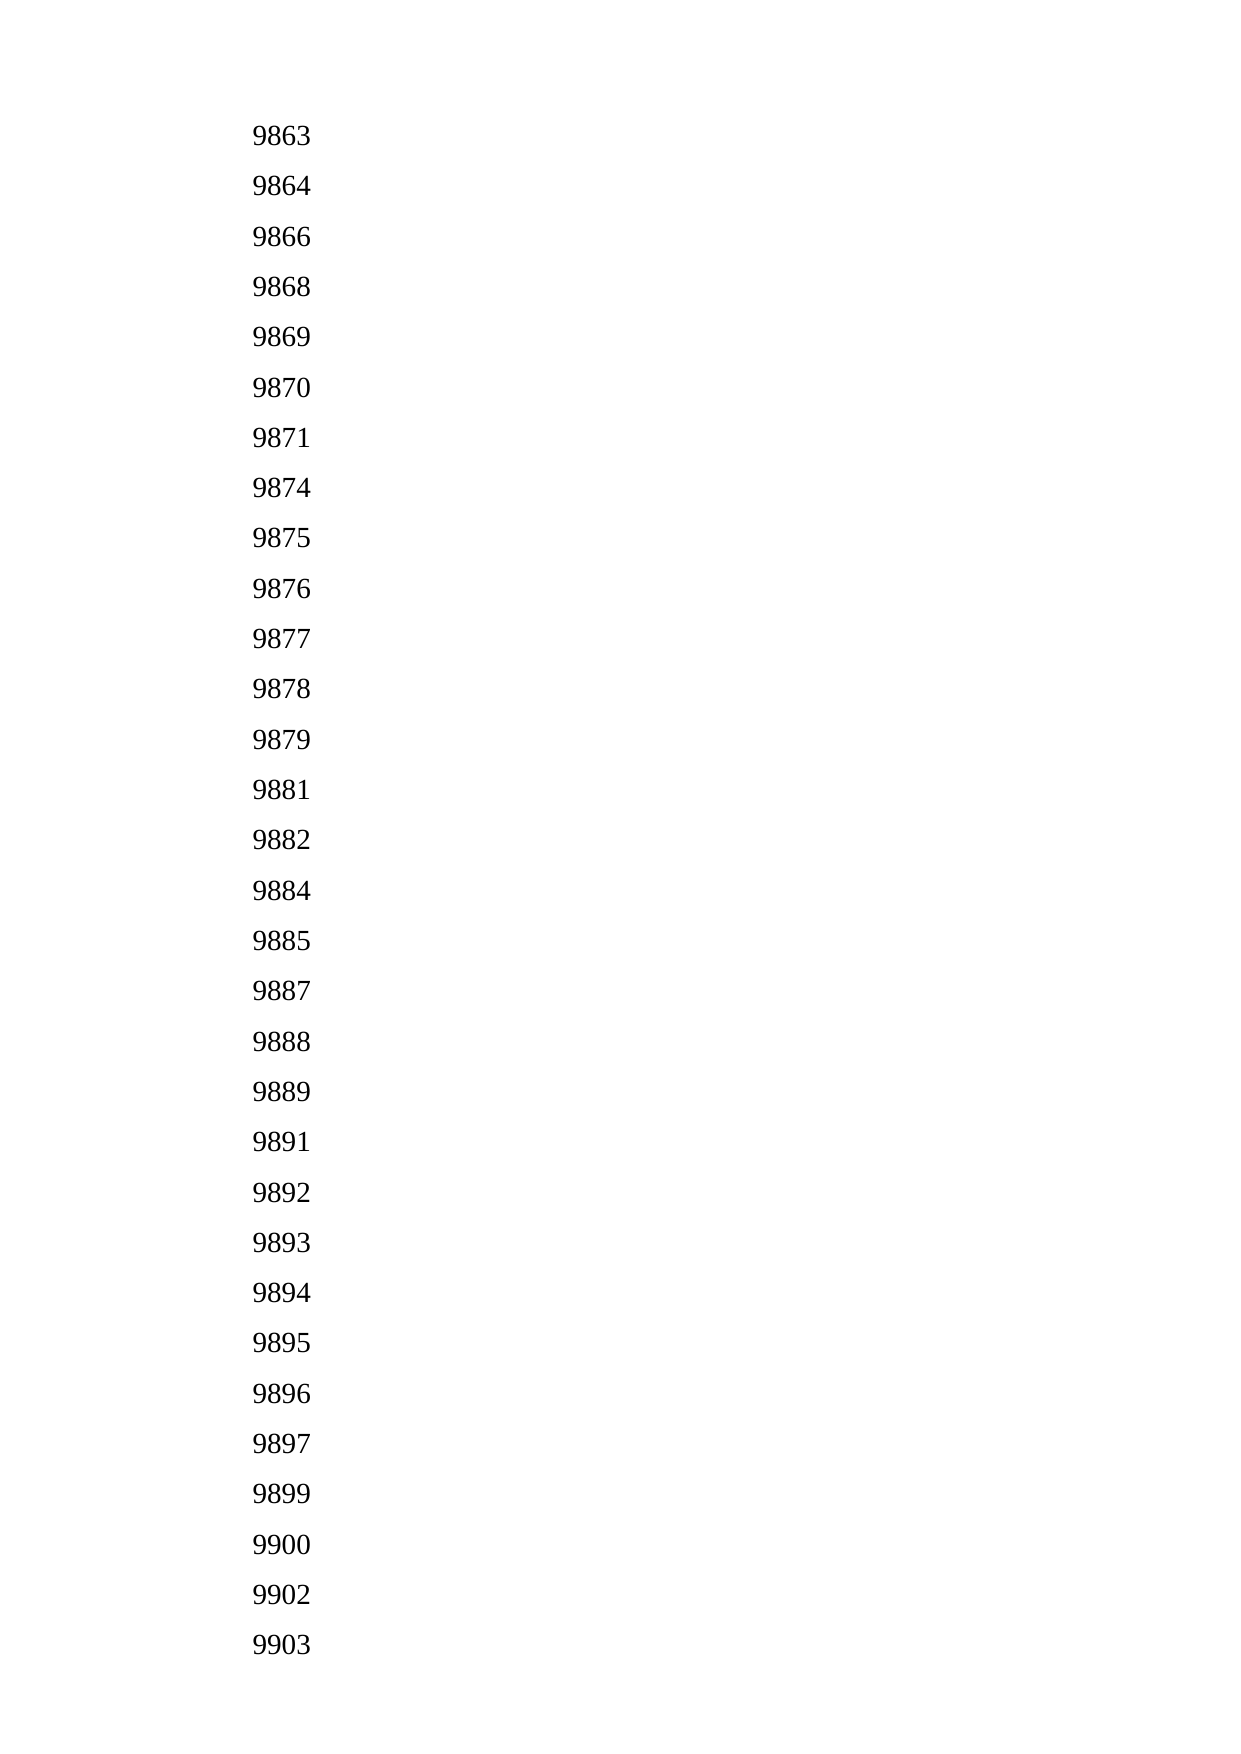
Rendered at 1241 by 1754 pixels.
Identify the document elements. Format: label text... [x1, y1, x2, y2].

text 9885 [177, 923, 1152, 957]
text 9864 [177, 168, 1152, 202]
text 9891 [177, 1124, 1152, 1158]
text 9881 [177, 772, 1152, 806]
text 9879 [177, 722, 1152, 755]
text 9902 [177, 1577, 1152, 1611]
text 9893 [177, 1225, 1152, 1258]
text 9892 [177, 1175, 1152, 1208]
text 9887 [177, 973, 1152, 1007]
text 9874 [177, 470, 1152, 504]
text 9863 [177, 118, 1152, 152]
text 9882 [177, 822, 1152, 856]
text 9897 [177, 1426, 1152, 1460]
text 9877 [177, 621, 1152, 655]
text 9888 [177, 1024, 1152, 1057]
text 9875 [177, 521, 1152, 554]
text 9903 [177, 1627, 1152, 1661]
text 9866 [177, 219, 1152, 252]
text 9868 [177, 269, 1152, 303]
text 9870 [177, 370, 1152, 403]
text 9878 [177, 672, 1152, 705]
text 9871 [177, 420, 1152, 453]
text 9900 [177, 1527, 1152, 1560]
text 9899 [177, 1477, 1152, 1510]
text 9889 [177, 1074, 1152, 1108]
text 9884 [177, 873, 1152, 906]
text 9869 [177, 319, 1152, 353]
text 9896 [177, 1376, 1152, 1409]
text 9876 [177, 571, 1152, 604]
text 9895 [177, 1326, 1152, 1359]
text 9894 [177, 1275, 1152, 1309]
